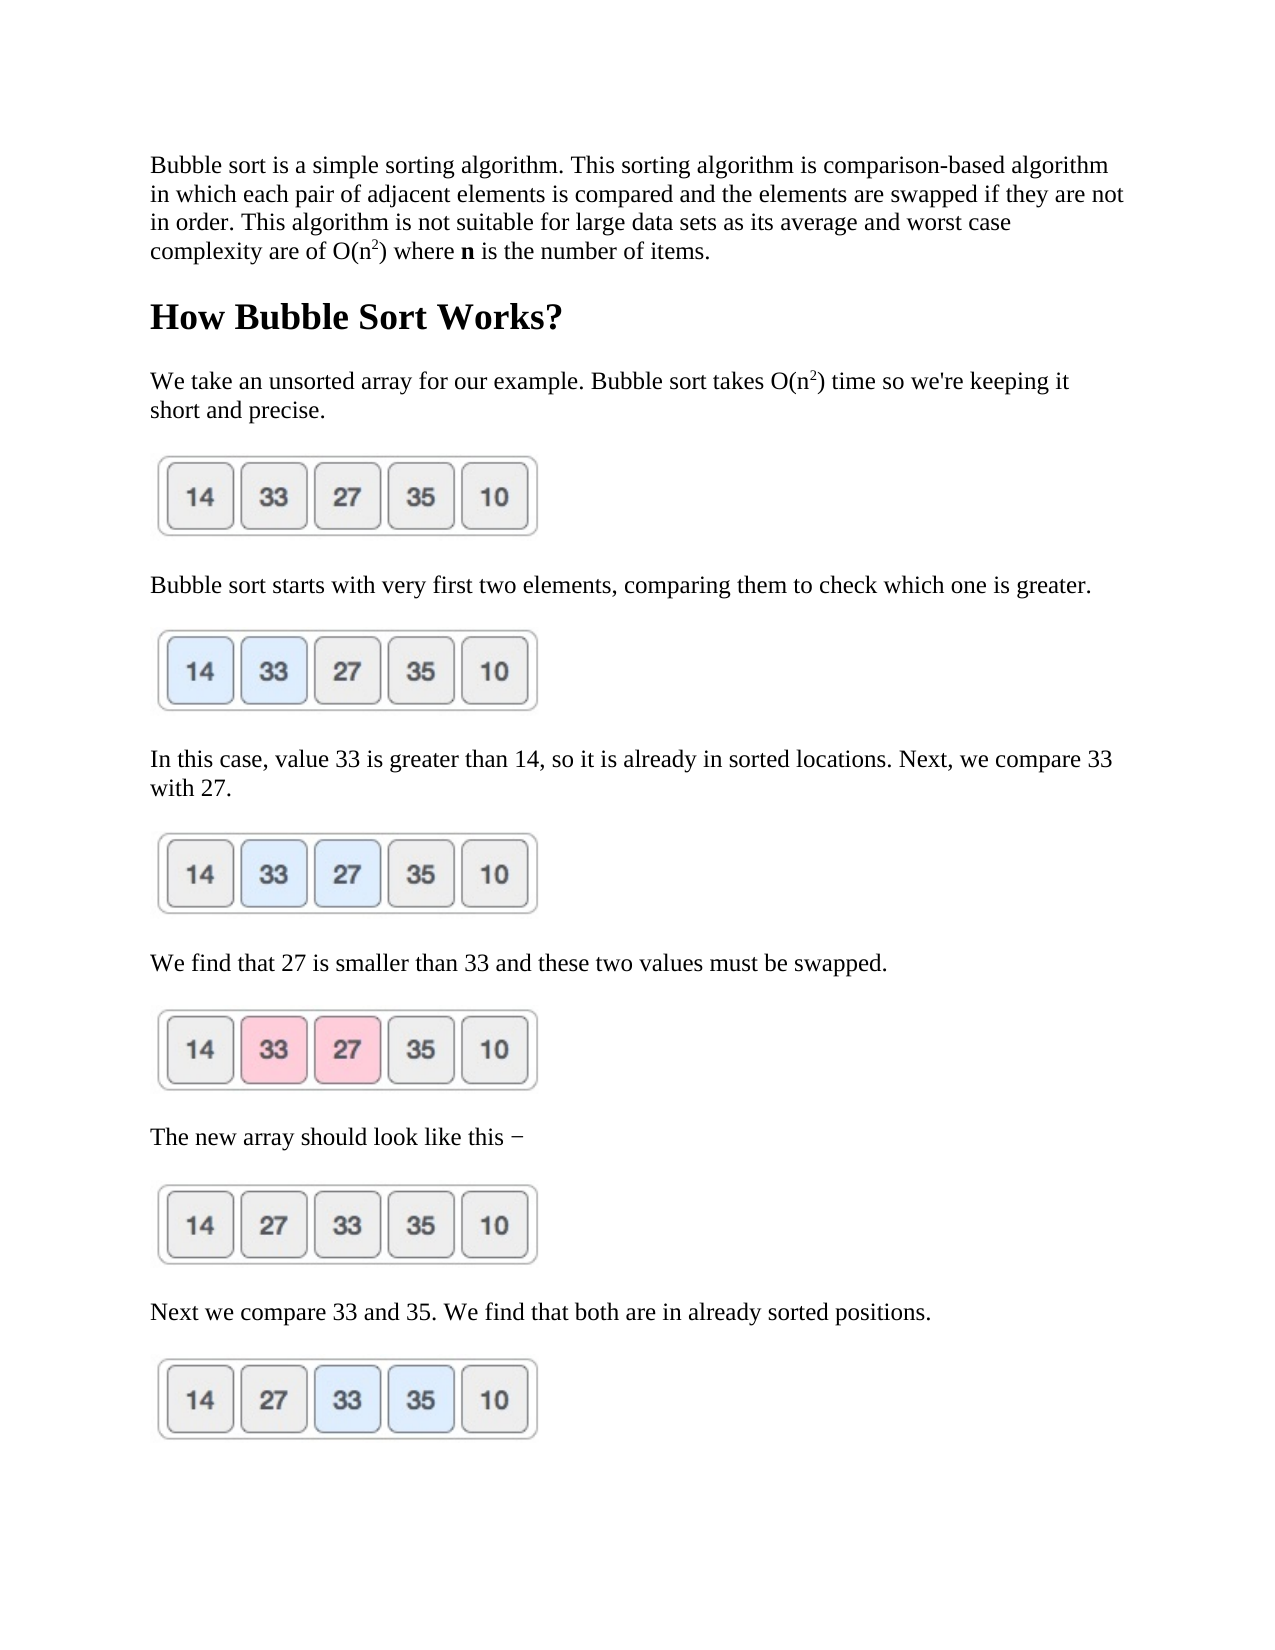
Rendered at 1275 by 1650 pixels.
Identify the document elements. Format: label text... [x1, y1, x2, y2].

text We find that 27 is smaller than 33 and these two values must be swapped. [150, 948, 1125, 976]
picture [150, 831, 546, 919]
text The new array should look like this − [150, 1122, 1125, 1151]
text In this case, value 33 is greater than 14, so it is already in sorted locations. Next, we compare 33 with 27. [150, 744, 1125, 802]
picture [150, 627, 546, 716]
picture [150, 1005, 546, 1094]
text Next we compare 33 and 35. We find that both are in already sorted positions. [150, 1297, 1125, 1326]
text How Bubble Sort Works? [150, 294, 1125, 337]
text We take an unsorted array for our example. Bubble sort takes Ο(n2) time so we're keeping it short and precise. [150, 366, 1125, 424]
picture [150, 1354, 546, 1443]
text Bubble sort starts with very first two elements, comparing them to check which one is greater. [150, 570, 1125, 598]
picture [150, 1180, 546, 1268]
text Bubble sort is a simple sorting algorithm. This sorting algorithm is comparison-based algorithm in which each pair of adjacent elements is compared and the elements are swapped if they are not in order. This algorithm is not suitable for large data sets as its average and worst case complexity are of Ο(n2) where n is the number of items. [150, 150, 1125, 265]
picture [150, 453, 546, 541]
